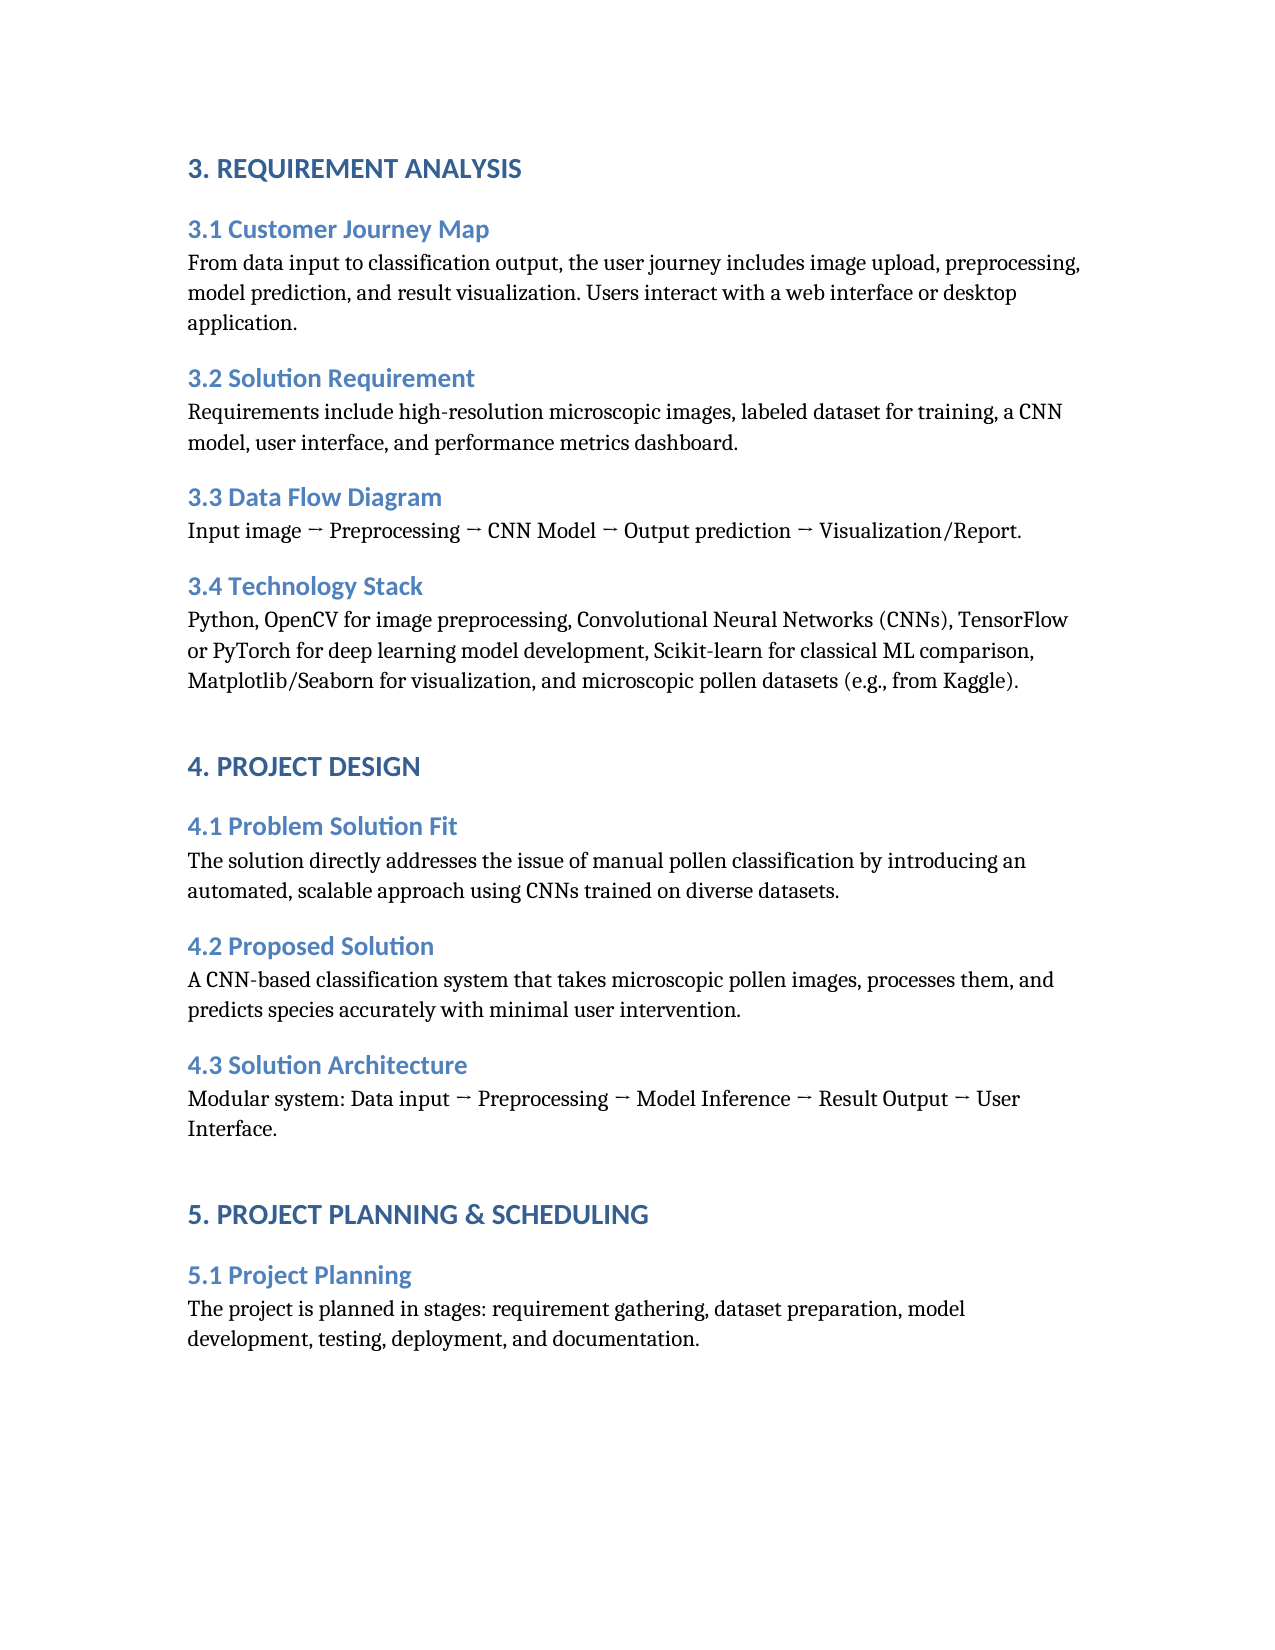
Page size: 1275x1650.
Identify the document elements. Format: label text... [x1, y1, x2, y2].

subtitle 3.2 Solution Requirement [187, 361, 1087, 394]
text The solution directly addresses the issue of manual pollen classification by introducing an automated, scalable approach using CNNs trained on diverse datasets. [187, 847, 1087, 904]
subtitle 4.2 Proposed Solution [187, 929, 1087, 962]
subtitle 5. PROJECT PLANNING & SCHEDULING [187, 1196, 1087, 1232]
text Python, OpenCV for image preprocessing, Convolutional Neural Networks (CNNs), TensorFlow or PyTorch for deep learning model development, Scikit-learn for classical ML comparison, Matplotlib/Seaborn for visualization, and microscopic pollen datasets (e.g., from Kaggle). [187, 607, 1087, 694]
text Modular system: Data input → Preprocessing → Model Inference → Result Output → User Interface. [187, 1086, 1087, 1142]
subtitle 4. PROJECT DESIGN [187, 748, 1087, 783]
text The project is planned in stages: requirement gathering, dataset preparation, model development, testing, deployment, and documentation. [187, 1296, 1087, 1352]
subtitle 3.3 Data Flow Diagram [187, 480, 1087, 513]
subtitle 3.4 Technology Stack [187, 569, 1087, 602]
subtitle 3. REQUIREMENT ANALYSIS [187, 150, 1087, 186]
text Requirements include high-resolution microscopic images, labeled dataset for training, a CNN model, user interface, and performance metrics dashboard. [187, 399, 1087, 456]
text Input image → Preprocessing → CNN Model → Output prediction → Visualization/Report. [187, 518, 1087, 544]
subtitle 4.3 Solution Architecture [187, 1048, 1087, 1081]
text A CNN-based classification system that takes microscopic pollen images, processes them, and predicts species accurately with minimal user intervention. [187, 967, 1087, 1023]
subtitle 4.1 Problem Solution Fit [187, 809, 1087, 843]
subtitle 3.1 Customer Journey Map [187, 212, 1087, 245]
text From data input to classification output, the user journey includes image upload, preprocessing, model prediction, and result visualization. Users interact with a web interface or desktop application. [187, 250, 1087, 336]
subtitle 5.1 Project Planning [187, 1258, 1087, 1291]
